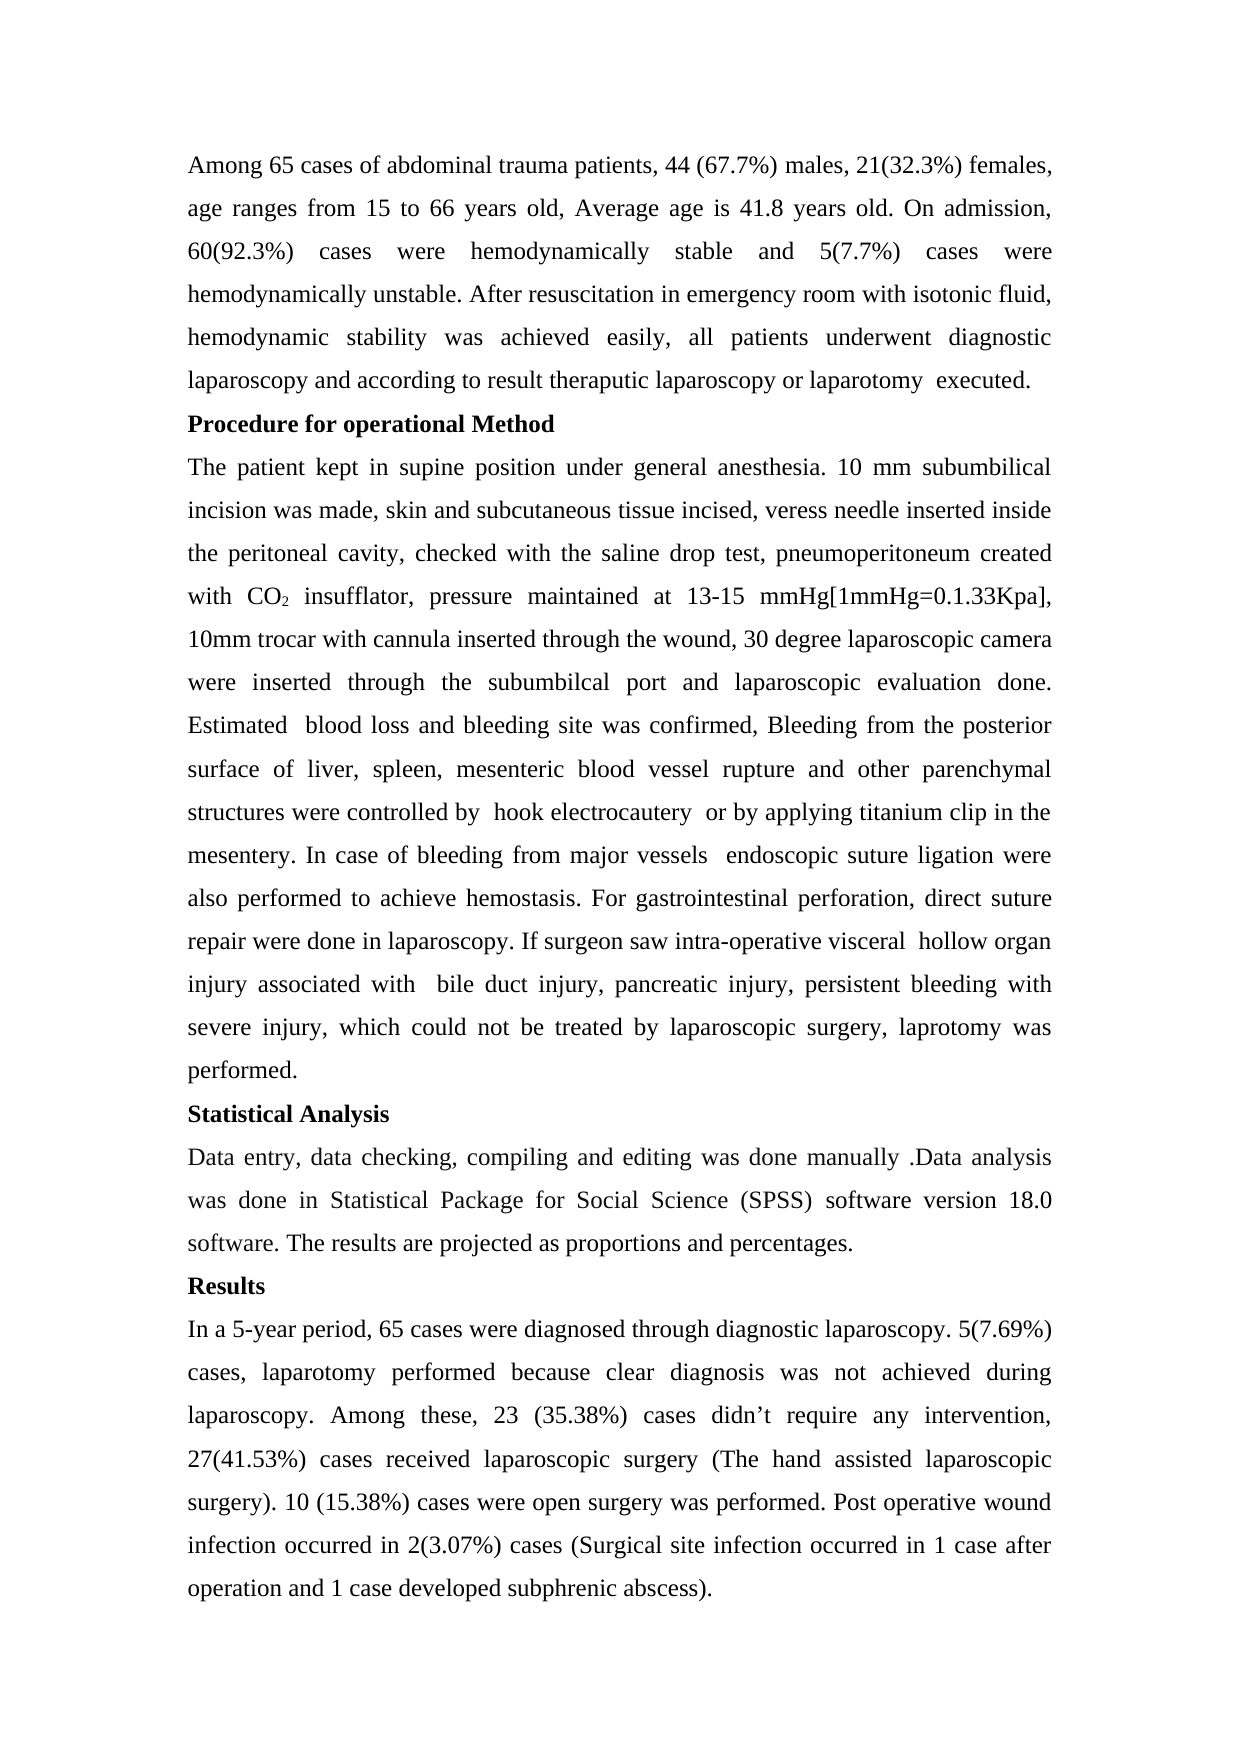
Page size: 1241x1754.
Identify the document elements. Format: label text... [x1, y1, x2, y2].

subtitle Procedure for operational Method [187, 409, 1053, 437]
text Statistical Analysis [187, 1099, 1053, 1127]
text Results [187, 1271, 1053, 1300]
text In a 5-year period, 65 cases were diagnosed through diagnostic laparoscopy. 5(7.69%) cases, laparotomy performed because clear diagnosis was not achieved during laparoscopy. Among these, 23 (35.38%) cases didn’t require any intervention, 27(41.53%) cases received laparoscopic surgery (The hand assisted laparoscopic surgery). 10 (15.38%) cases were open surgery was performed. Post operative wound infection occurred in 2(3.07%) cases (Surgical site infection occurred in 1 case after operation and 1 case developed subphrenic abscess). [187, 1314, 1053, 1602]
text Data entry, data checking, compiling and editing was done manually .Data analysis was done in Statistical Package for Social Science (SPSS) software version 18.0 software. The results are projected as proportions and percentages. [187, 1142, 1053, 1257]
text The patient kept in supine position under general anesthesia. 10 mm subumbilical incision was made, skin and subcutaneous tissue incised, veress needle inserted inside the peritoneal cavity, checked with the saline drop test, pneumoperitoneum created with CO2 insufflator, pressure maintained at 13-15 mmHg[1mmHg=0.1.33Kpa], 10mm trocar with cannula inserted through the wound, 30 degree laparoscopic camera were inserted through the subumbilcal port and laparoscopic evaluation done. Estimated blood loss and bleeding site was confirmed, Bleeding from the posterior surface of liver, spleen, mesenteric blood vessel rupture and other parenchymal structures were controlled by hook electrocautery or by applying titanium clip in the mesentery. In case of bleeding from major vessels endoscopic suture ligation were also performed to achieve hemostasis. For gastrointestinal perforation, direct suture repair were done in laparoscopy. If surgeon saw intra-operative visceral hollow organ injury associated with bile duct injury, pancreatic injury, persistent bleeding with severe injury, which could not be treated by laparoscopic surgery, laprotomy was performed. [187, 452, 1053, 1084]
text Among 65 cases of abdominal trauma patients, 44 (67.7%) males, 21(32.3%) females, age ranges from 15 to 66 years old, Average age is 41.8 years old. On admission, 60(92.3%) cases were hemodynamically stable and 5(7.7%) cases were hemodynamically unstable. After resuscitation in emergency room with isotonic fluid, hemodynamic stability was achieved easily, all patients underwent diagnostic laparoscopy and according to result theraputic laparoscopy or laparotomy executed. [187, 150, 1053, 394]
